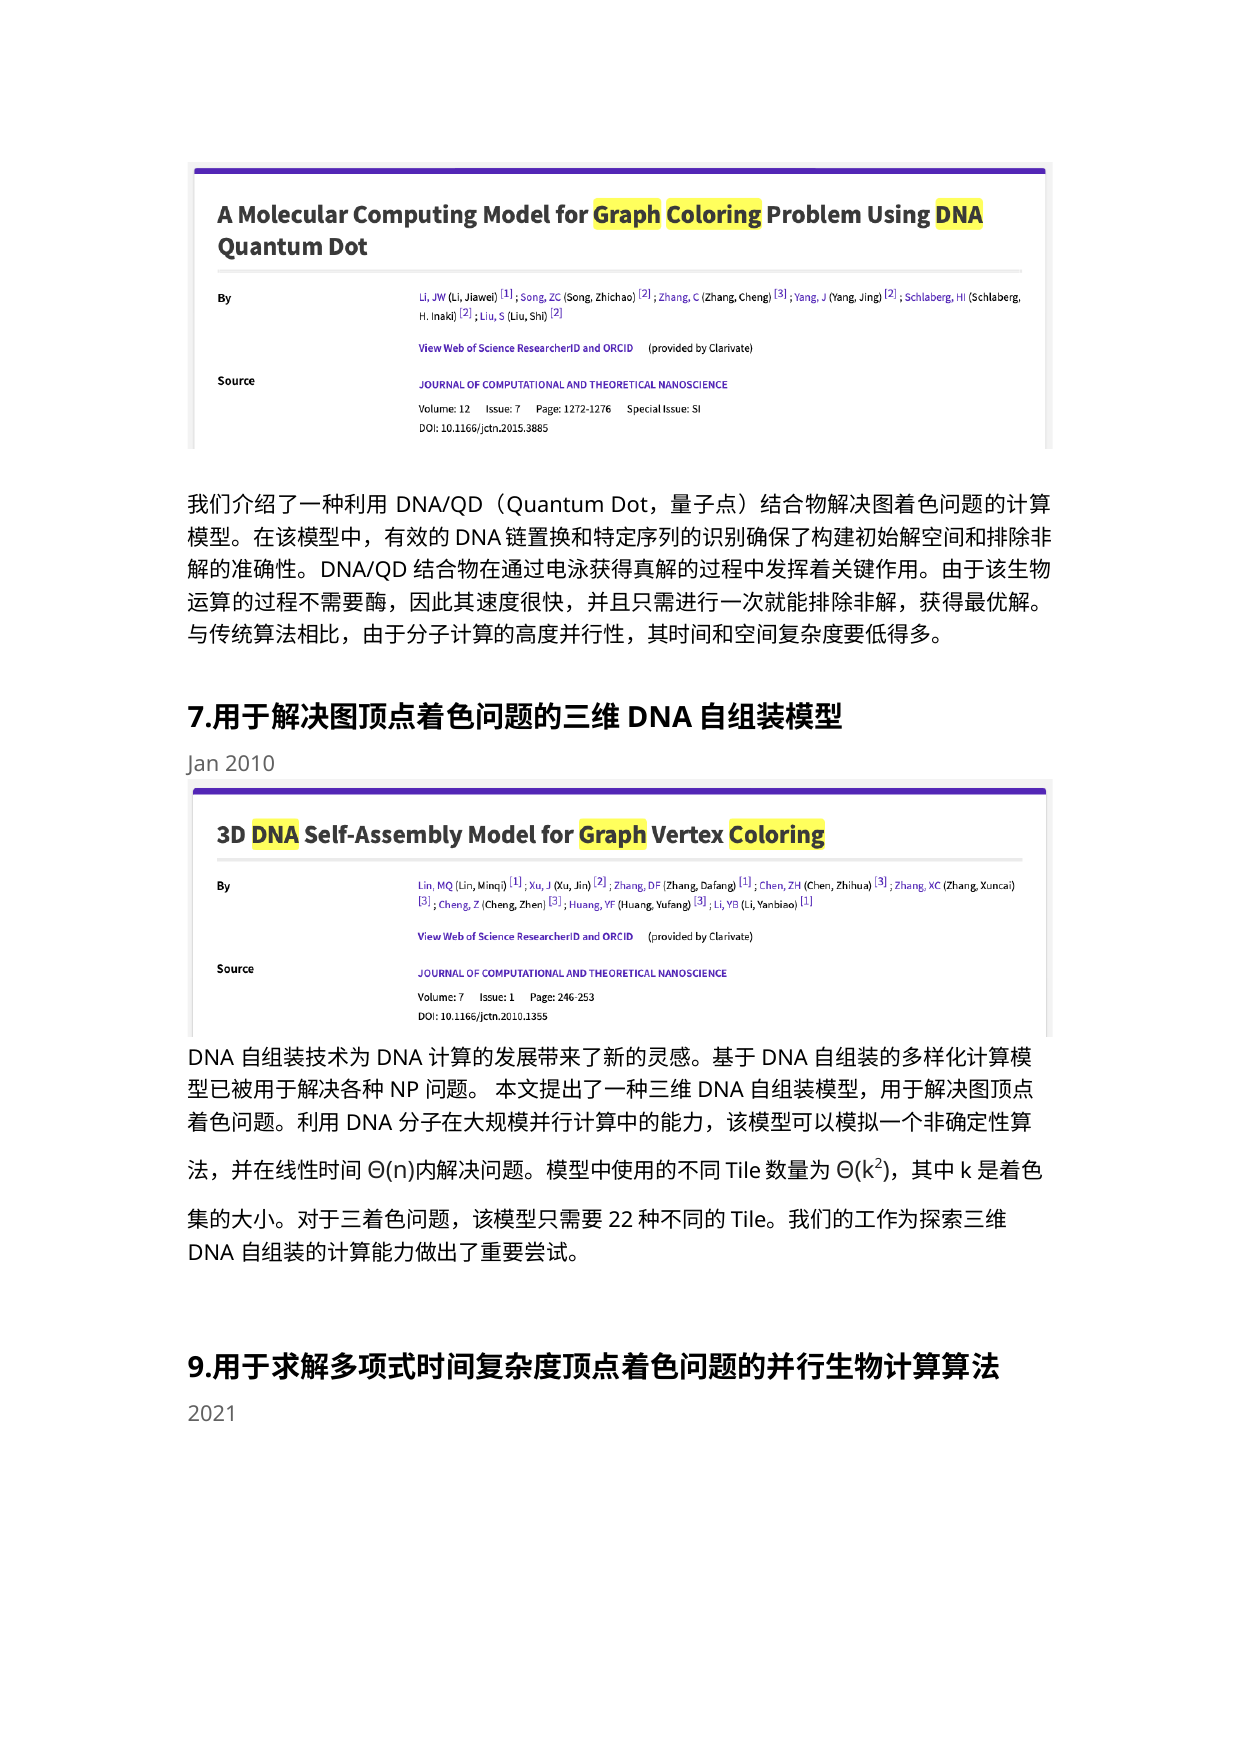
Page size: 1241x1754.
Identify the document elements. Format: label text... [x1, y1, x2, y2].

picture [187, 779, 1053, 1037]
text DNA 自组装技术为 DNA 计算的发展带来了新的灵感。基于 DNA 自组装的多样化计算模型已被用于解决各种 NP 问题。 本文提出了一种三维 DNA 自组装模型，用于解决图顶点着色问题。利用 DNA 分子在大规模并行计算中的能力，该模型可以模拟一个非确定性算法，并在线性时间Θ(n)内解决问题。模型中使用的不同Tile数量为Θ(k2)，其中 k 是着色集的大小。对于三着色问题，该模型只需要 22 种不同的Tile。我们的工作为探索三维 DNA 自组装的计算能力做出了重要尝试。 [187, 1039, 1053, 1267]
text 我们介绍了一种利用 DNA/QD（Quantum Dot，量子点）结合物解决图着色问题的计算模型。在该模型中，有效的DNA链置换和特定序列的识别确保了构建初始解空间和排除非解的准确性。DNA/QD 结合物在通过电泳获得真解的过程中发挥着关键作用。由于该生物运算的过程不需要酶，因此其速度很快，并且只需进行一次就能排除非解，获得最优解。与传统算法相比，由于分子计算的高度并行性，其时间和空间复杂度要低得多。 [187, 487, 1053, 649]
text 9.用于求解多项式时间复杂度顶点着色问题的并行生物计算算法 [187, 1332, 1053, 1397]
picture [187, 162, 1053, 449]
text 7.用于解决图顶点着色问题的三维DNA自组装模型 [187, 682, 1053, 747]
text Jan 2010 [187, 747, 1053, 779]
text 2021 [187, 1397, 1053, 1429]
